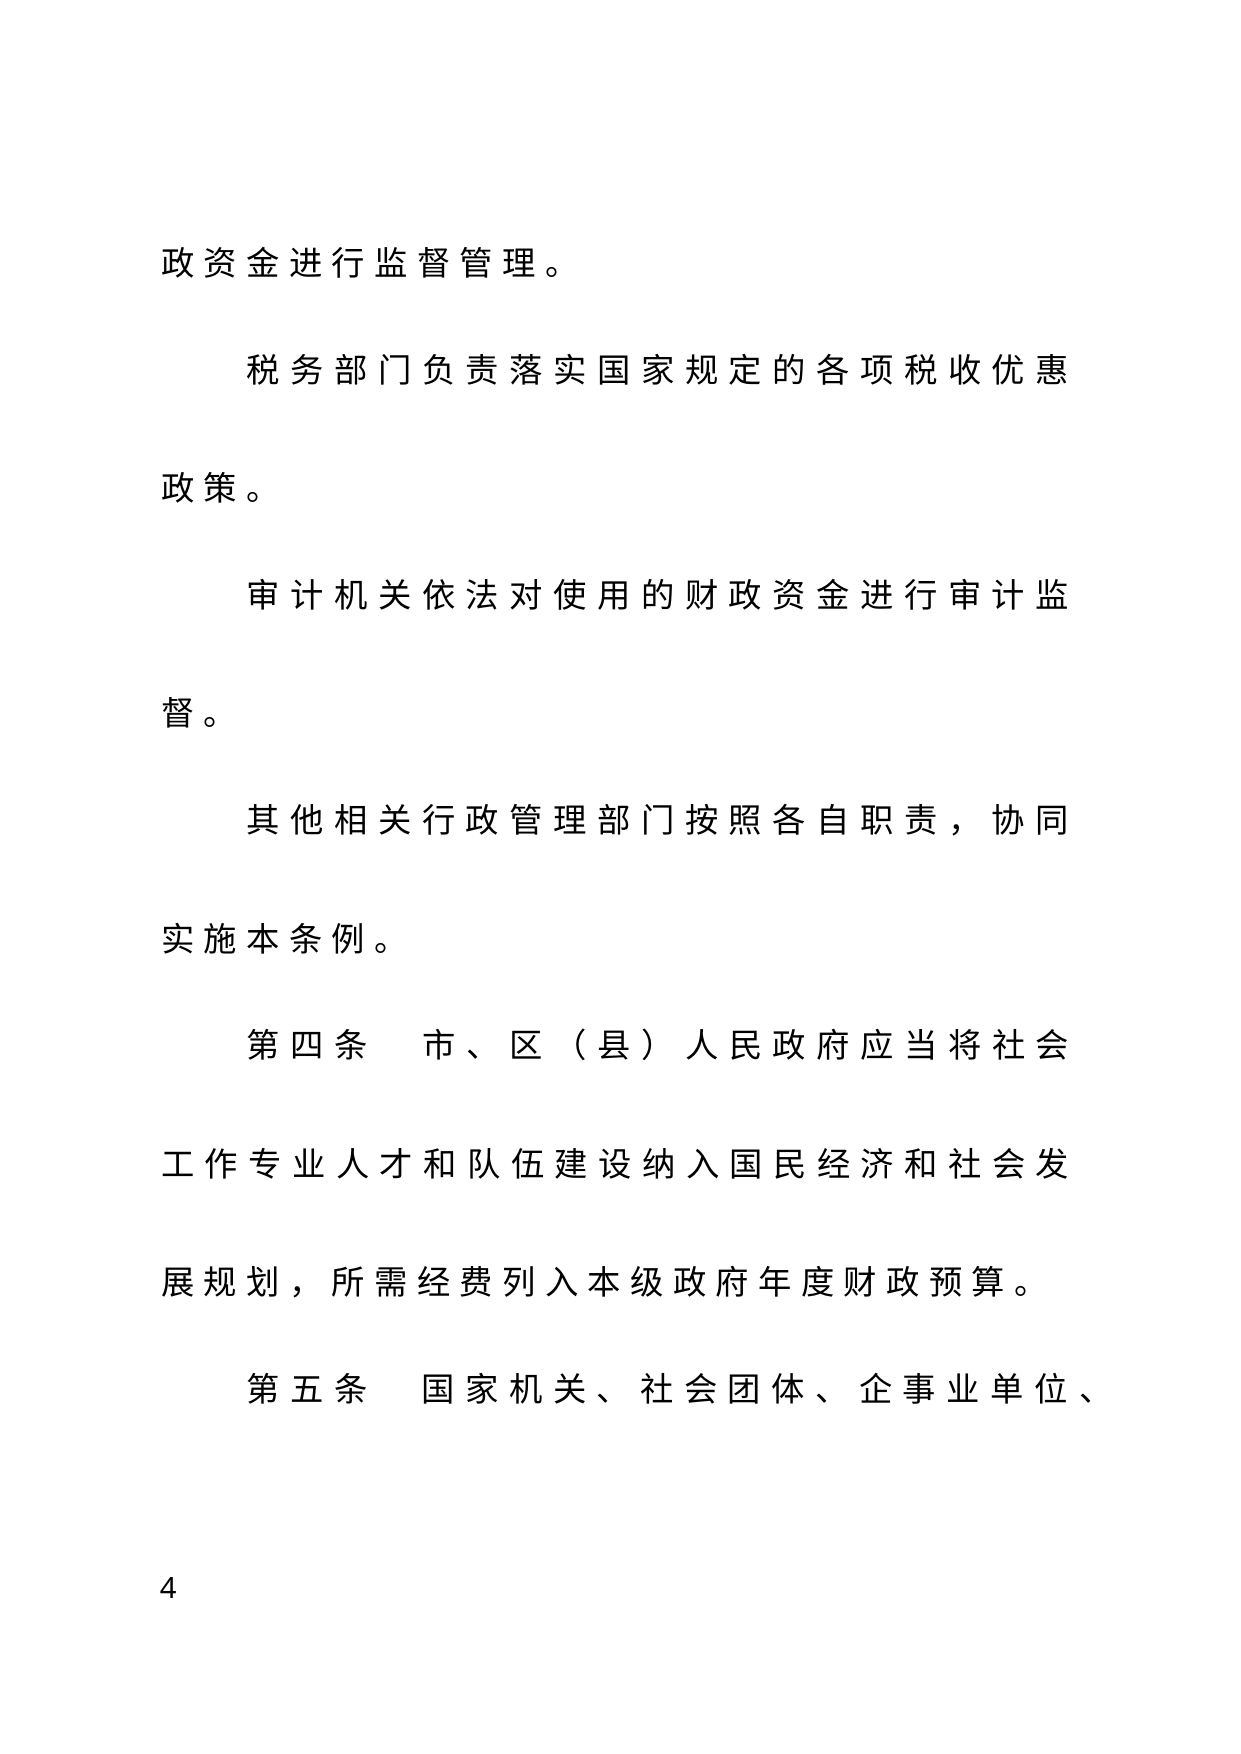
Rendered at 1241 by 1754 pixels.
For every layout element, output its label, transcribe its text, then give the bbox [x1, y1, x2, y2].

text 税务部门负责落实国家规定的各项税收优惠政策。 [161, 320, 1079, 533]
text 第四条 市、区（县）人民政府应当将社会工作专业人才和队伍建设纳入国民经济和社会发展规划，所需经费列入本级政府年度财政预算。 [161, 996, 1079, 1327]
text 审计机关依法对使用的财政资金进行审计监督。 [161, 545, 1079, 759]
text 其他相关行政管理部门按照各自职责，协同实施本条例。 [161, 771, 1079, 984]
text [161, 213, 1079, 308]
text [161, 1339, 1079, 1434]
